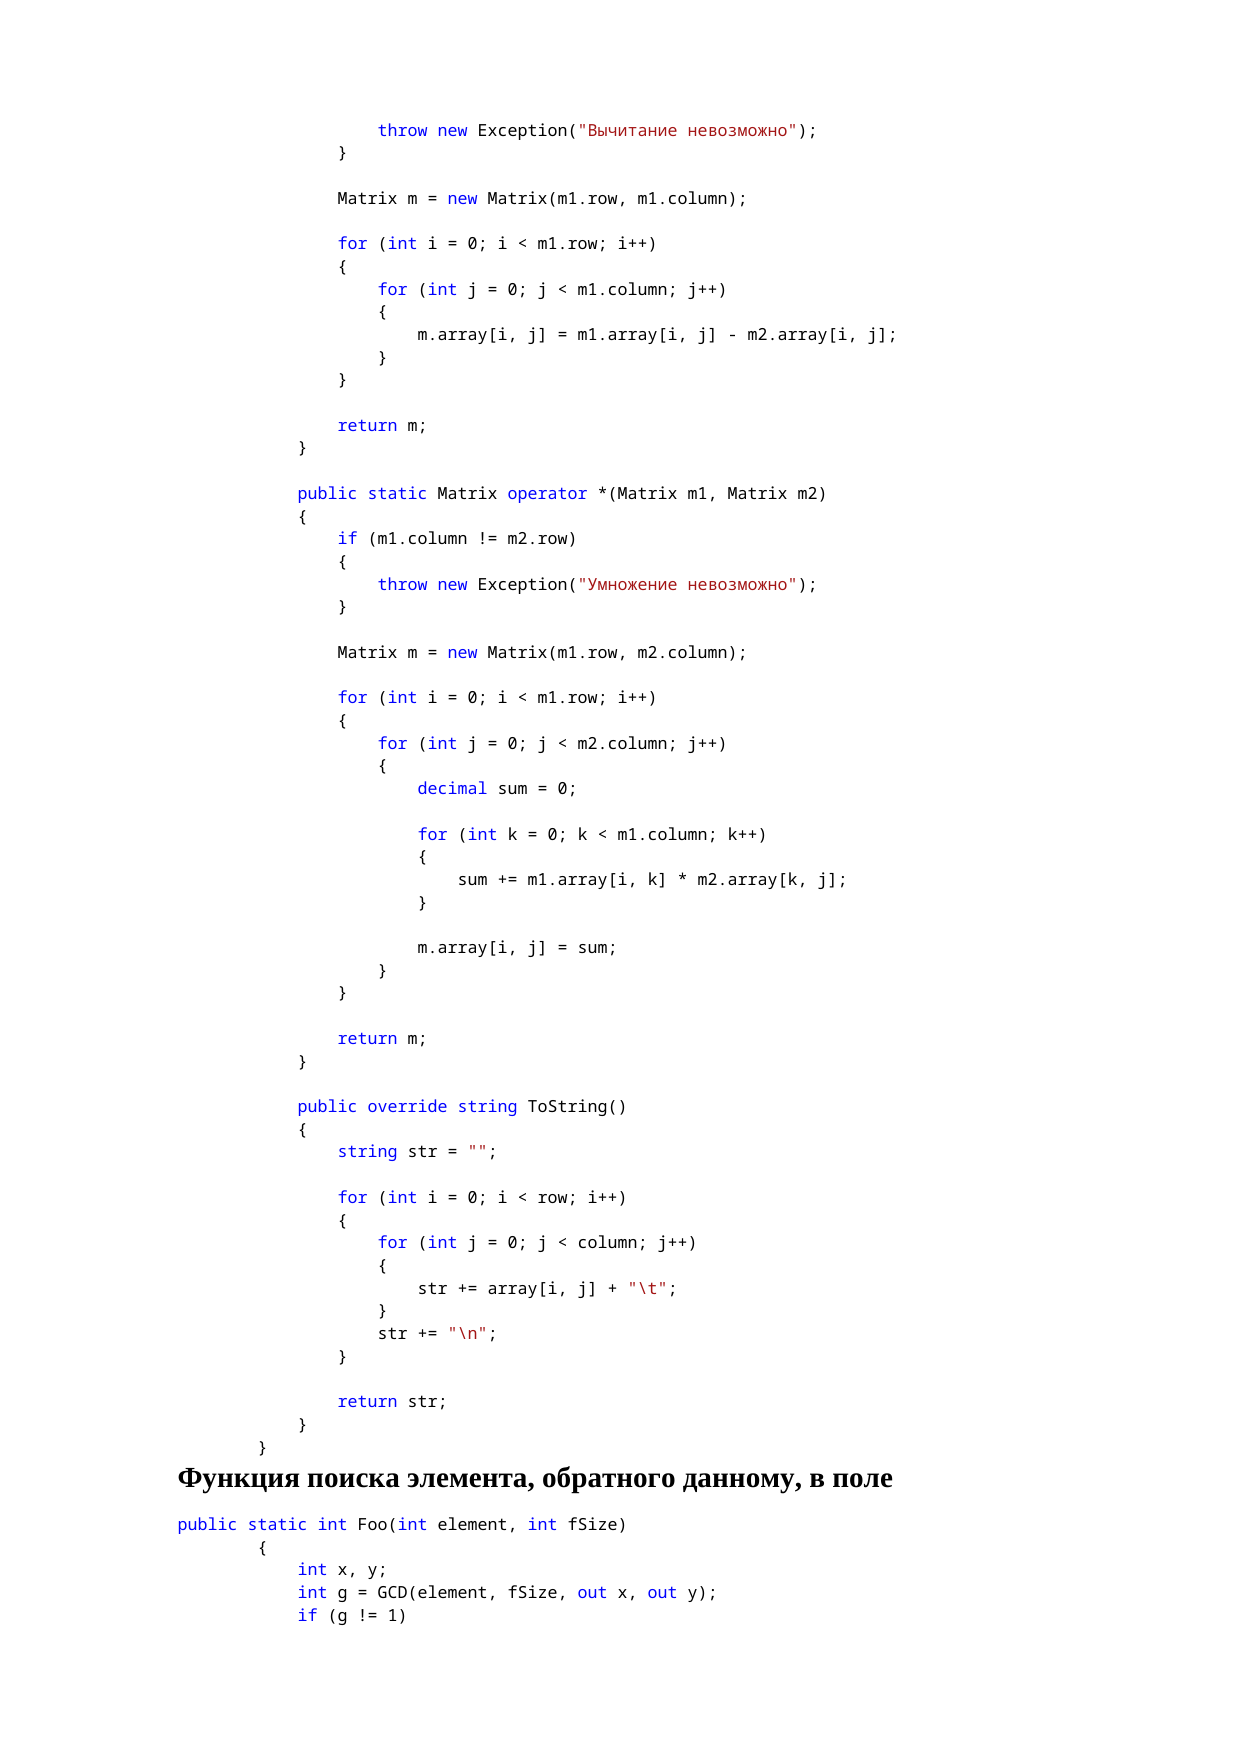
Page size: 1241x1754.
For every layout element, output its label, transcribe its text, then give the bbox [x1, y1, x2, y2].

text { [177, 504, 1152, 527]
text for (int j = 0; j < column; j++) [177, 1231, 1152, 1253]
text throw new Exception("Умножение невозможно"); [177, 572, 1152, 595]
text str += array[i, j] + "\t"; [177, 1276, 1152, 1299]
text } [177, 141, 1152, 163]
text int g = GCD(element, fSize, out x, out y); [177, 1581, 1152, 1603]
text for (int i = 0; i < m1.row; i++) [177, 232, 1152, 254]
text } [177, 890, 1152, 913]
text for (int i = 0; i < m1.row; i++) [177, 686, 1152, 708]
text { [177, 1208, 1152, 1231]
text } [177, 595, 1152, 618]
text for (int j = 0; j < m1.column; j++) [177, 277, 1152, 300]
text throw new Exception("Вычитание невозможно"); [177, 118, 1152, 141]
text } [177, 1435, 1152, 1458]
text { [177, 1535, 1152, 1558]
text Matrix m = new Matrix(m1.row, m1.column); [177, 186, 1152, 209]
text int x, y; [177, 1558, 1152, 1581]
text Matrix m = new Matrix(m1.row, m2.column); [177, 640, 1152, 663]
text decimal sum = 0; [177, 777, 1152, 799]
text public static Matrix operator *(Matrix m1, Matrix m2) [177, 481, 1152, 504]
text for (int k = 0; k < m1.column; k++) [177, 822, 1152, 845]
text } [177, 1049, 1152, 1072]
text { [177, 254, 1152, 277]
text { [177, 1253, 1152, 1276]
text public override string ToString() [177, 1094, 1152, 1117]
text } [177, 1299, 1152, 1322]
text for (int i = 0; i < row; i++) [177, 1185, 1152, 1208]
text if (m1.column != m2.row) [177, 527, 1152, 549]
text return m; [177, 413, 1152, 436]
text Функция поиска элемента, обратного данному, в поле [177, 1460, 1152, 1493]
text } [177, 1412, 1152, 1435]
text { [177, 754, 1152, 777]
text { [177, 300, 1152, 322]
text for (int j = 0; j < m2.column; j++) [177, 731, 1152, 754]
text { [177, 1117, 1152, 1140]
text } [177, 345, 1152, 368]
text string str = ""; [177, 1140, 1152, 1163]
text } [177, 1344, 1152, 1367]
text { [177, 708, 1152, 731]
text { [177, 845, 1152, 867]
text m.array[i, j] = sum; [177, 936, 1152, 958]
text sum += m1.array[i, k] * m2.array[k, j]; [177, 867, 1152, 890]
text m.array[i, j] = m1.array[i, j] - m2.array[i, j]; [177, 322, 1152, 345]
text } [177, 981, 1152, 1004]
text str += "\n"; [177, 1322, 1152, 1344]
text } [177, 368, 1152, 391]
text return str; [177, 1390, 1152, 1412]
text } [177, 436, 1152, 459]
text if (g != 1) [177, 1603, 1152, 1626]
text } [177, 958, 1152, 981]
text public static int Foo(int element, int fSize) [177, 1512, 1152, 1535]
text return m; [177, 1026, 1152, 1049]
text { [177, 549, 1152, 572]
